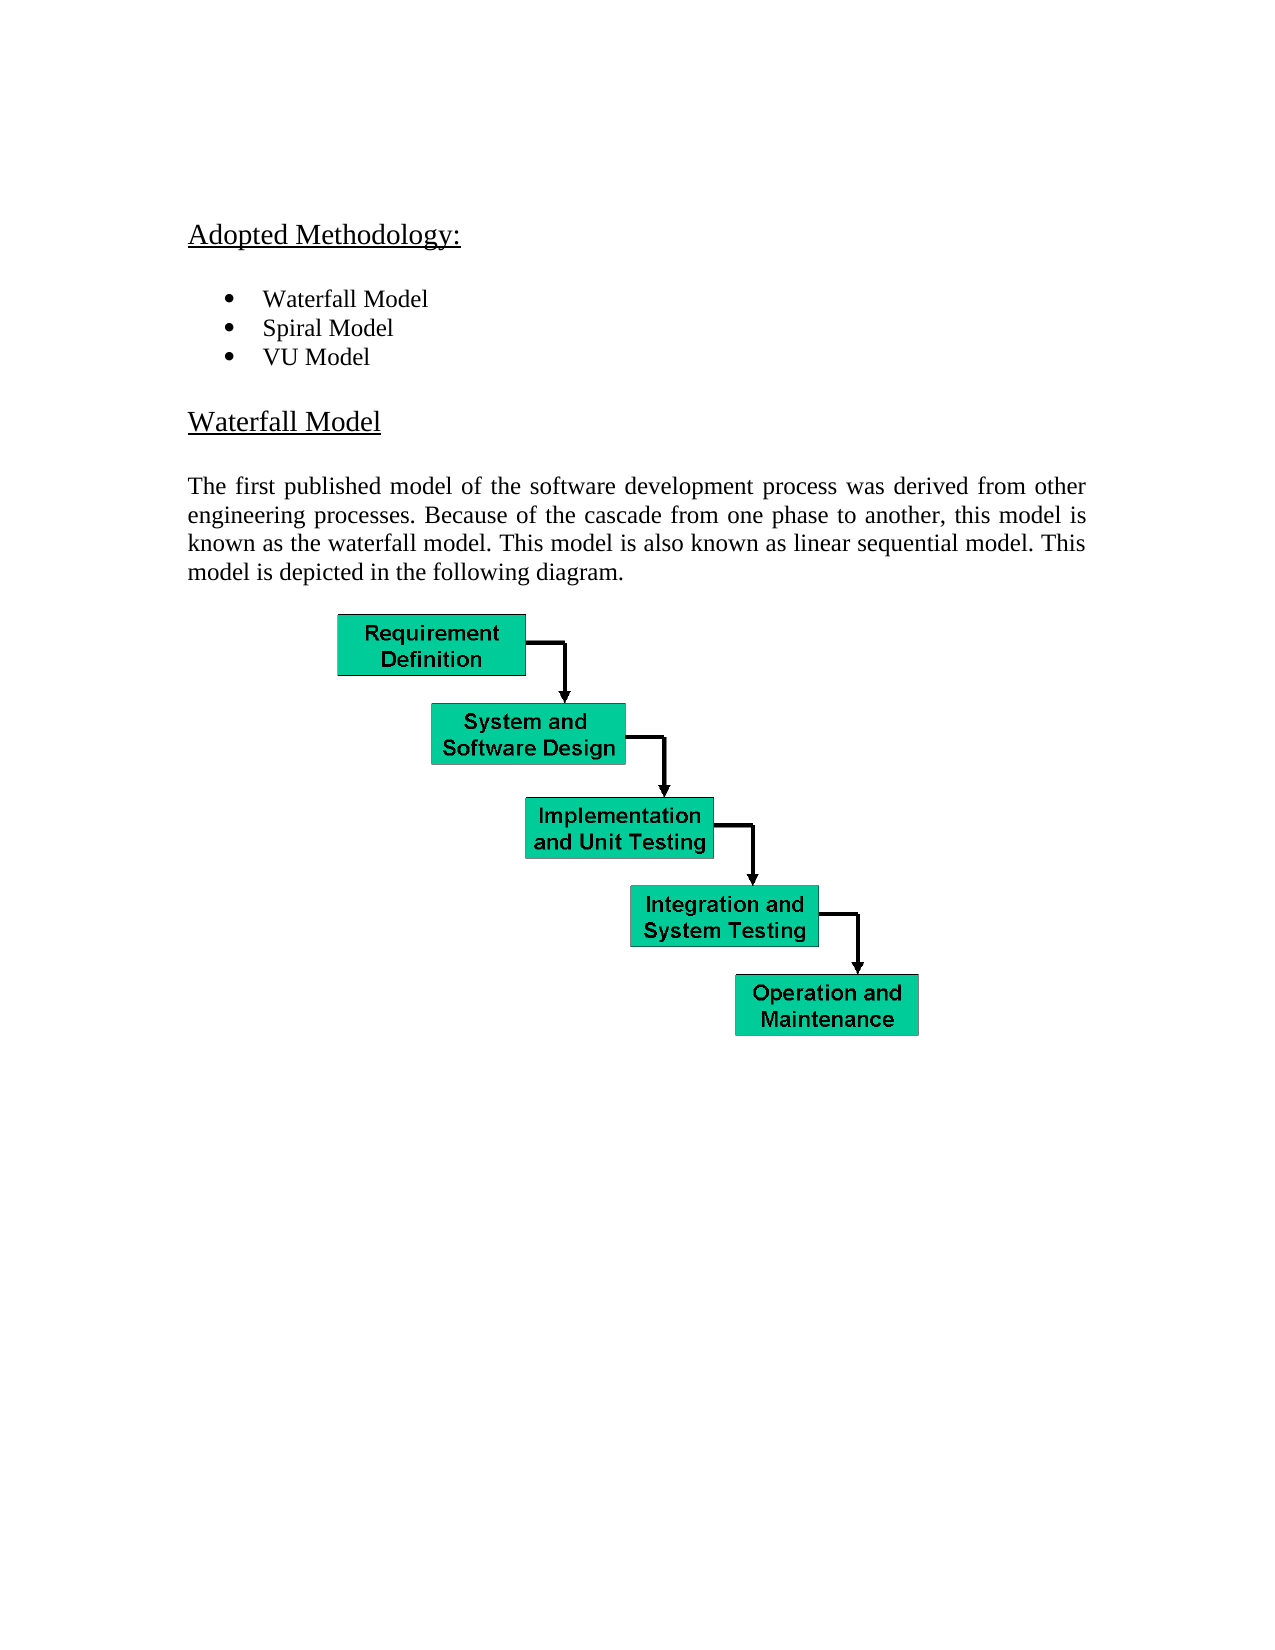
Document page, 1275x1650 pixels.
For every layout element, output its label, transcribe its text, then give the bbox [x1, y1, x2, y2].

text The first published model of the software development process was derived from other engineering processes. Because of the cascade from one phase to another, this model is known as the waterfall model. This model is also known as linear sequential model. This model is depicted in the following diagram. [187, 471, 1087, 586]
picture [337, 614, 919, 1036]
text Waterfall Model [187, 404, 1087, 437]
list VU Model [225, 342, 1087, 370]
list Spiral Model [225, 313, 1087, 342]
list Waterfall Model [225, 284, 1087, 313]
text Adopted Methodology: [187, 217, 1087, 251]
